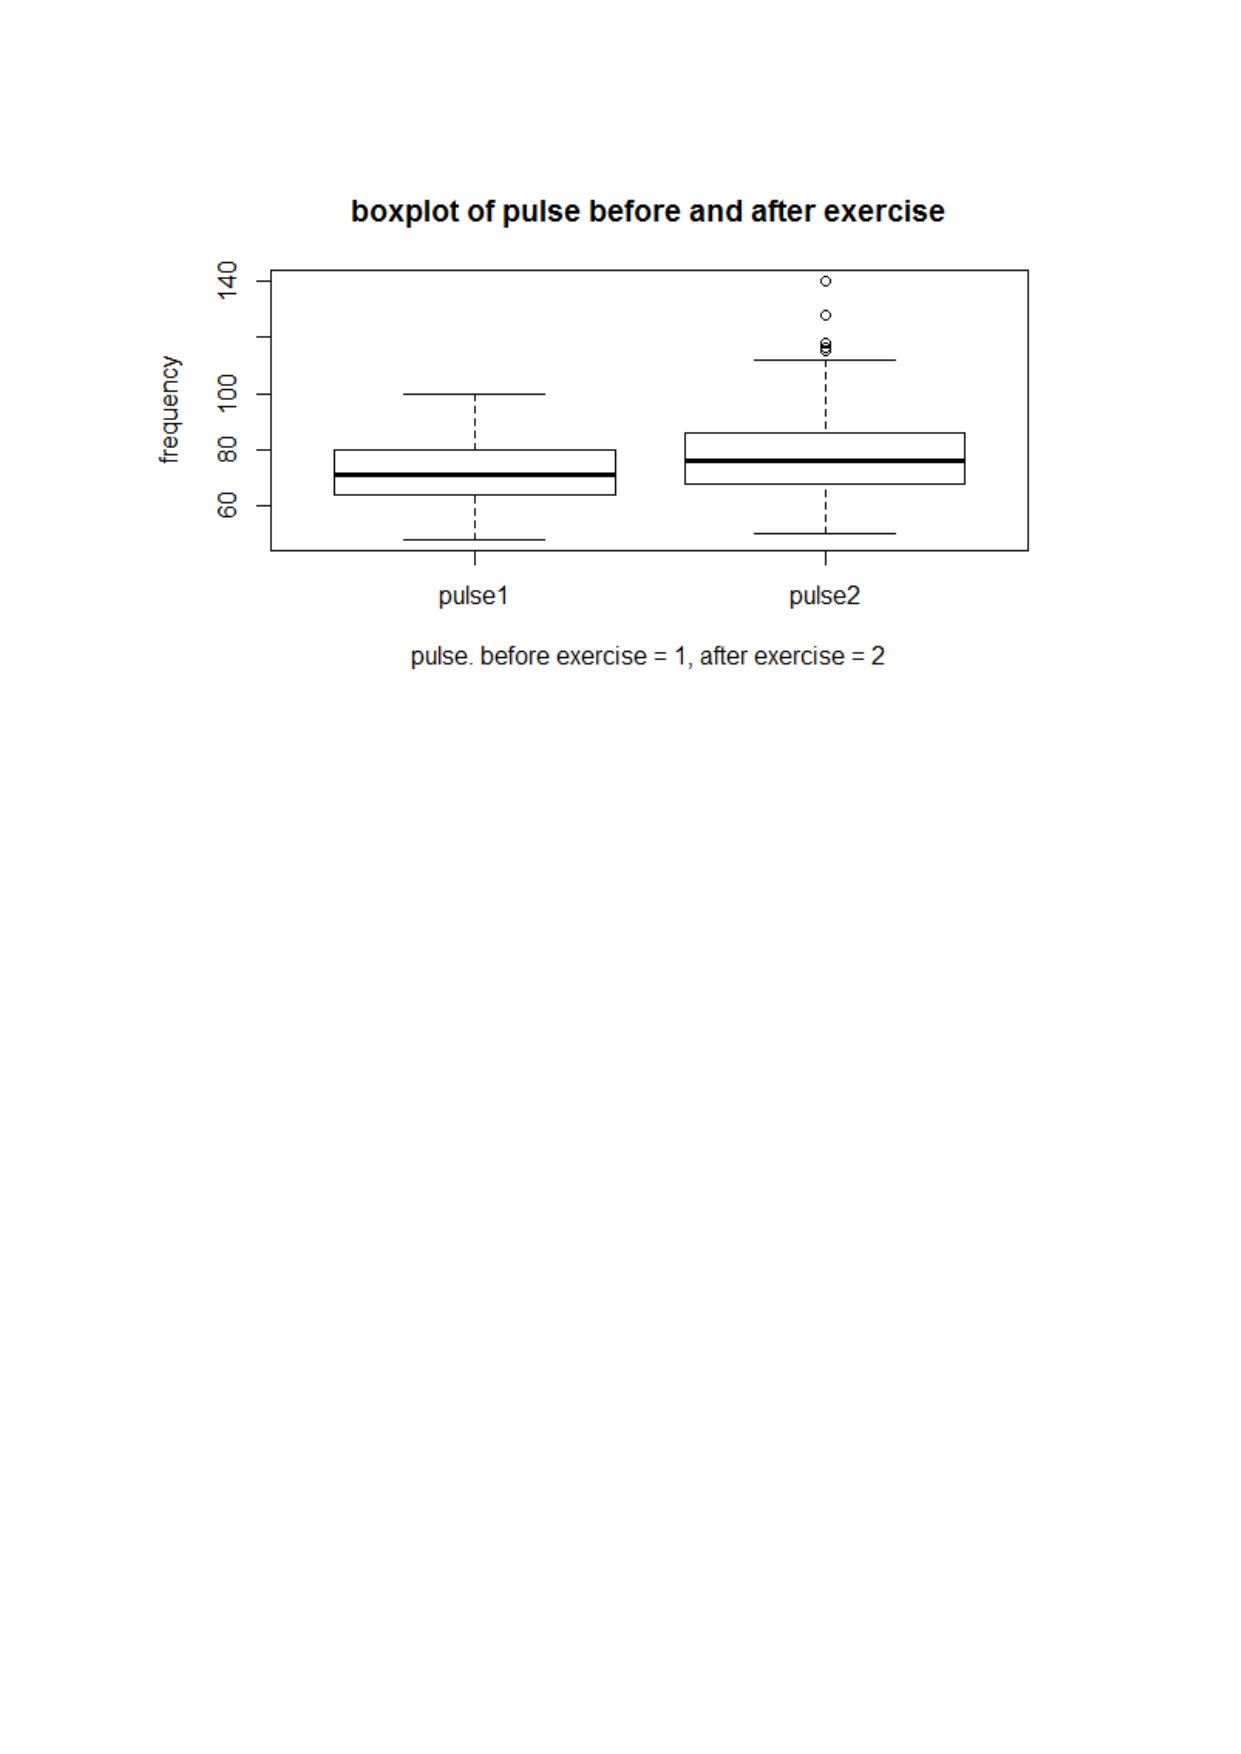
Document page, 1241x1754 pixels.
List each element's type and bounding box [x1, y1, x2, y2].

picture [150, 150, 1091, 702]
